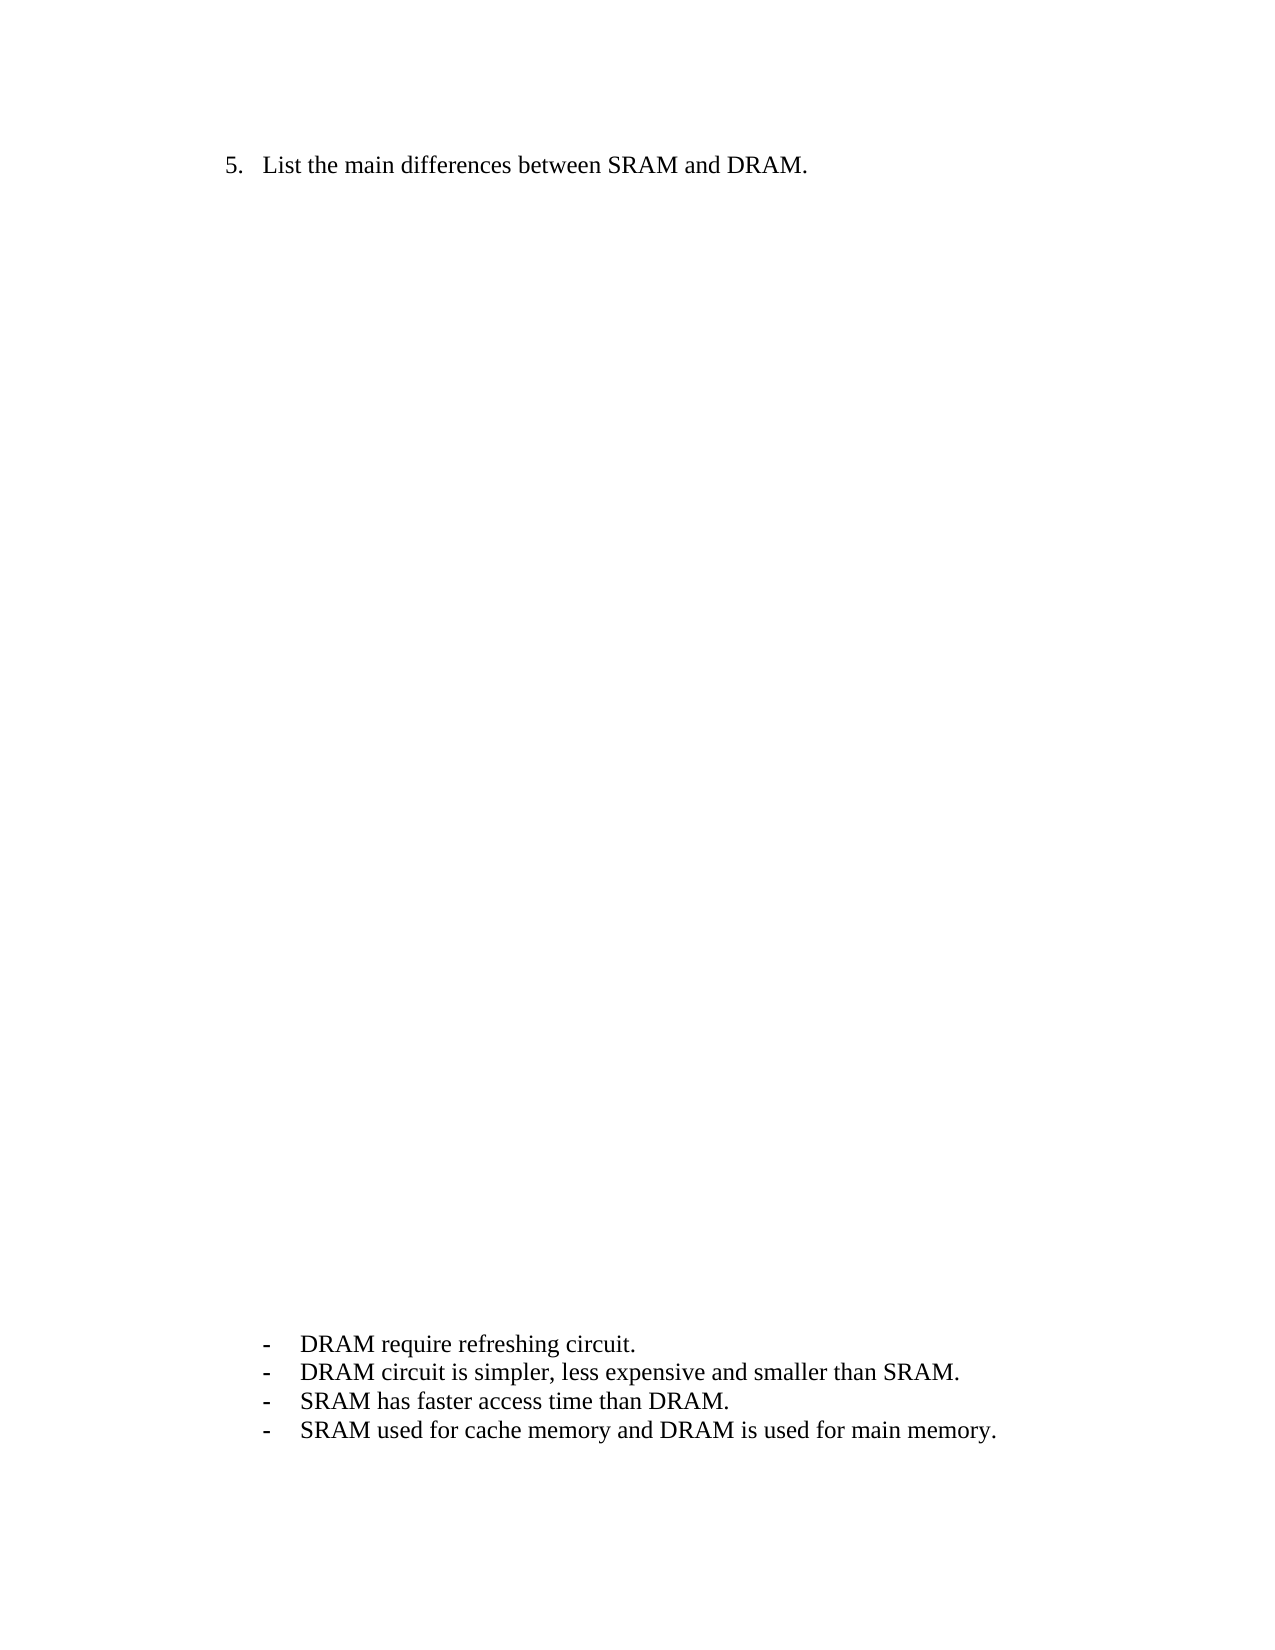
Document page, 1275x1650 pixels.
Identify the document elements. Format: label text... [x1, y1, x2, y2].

list List the main differences between SRAM and DRAM. [225, 150, 1087, 179]
list SRAM has faster access time than DRAM. [262, 1386, 1087, 1415]
list SRAM used for cache memory and DRAM is used for main memory. [262, 1415, 1087, 1444]
list DRAM circuit is simpler, less expensive and smaller than SRAM. [262, 1357, 1087, 1386]
list DRAM require refreshing circuit. [262, 1329, 1087, 1357]
